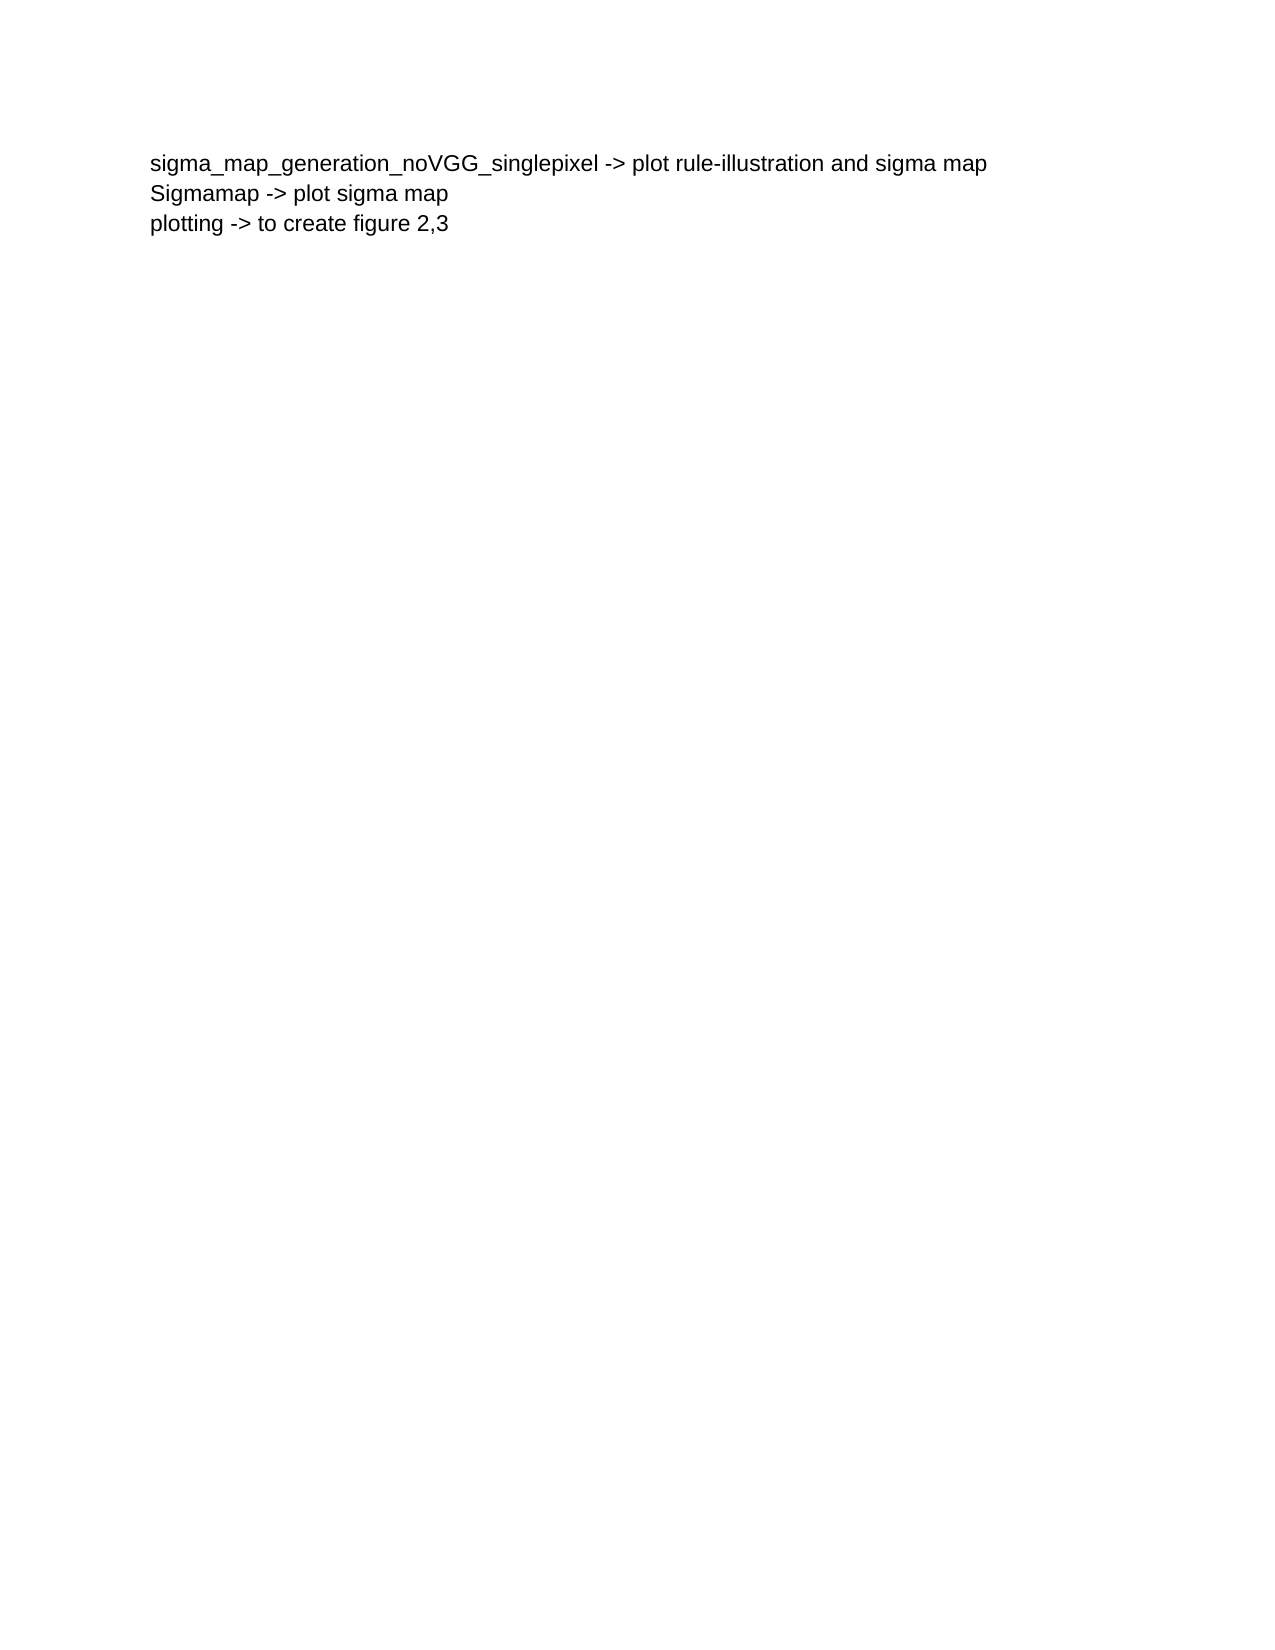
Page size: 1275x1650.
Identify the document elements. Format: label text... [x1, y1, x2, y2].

text plotting -> to create figure 2,3 [150, 210, 1125, 237]
text sigma_map_generation_noVGG_singlepixel -> plot rule-illustration and sigma map [150, 150, 1125, 176]
text Sigmamap -> plot sigma map [150, 180, 1125, 207]
